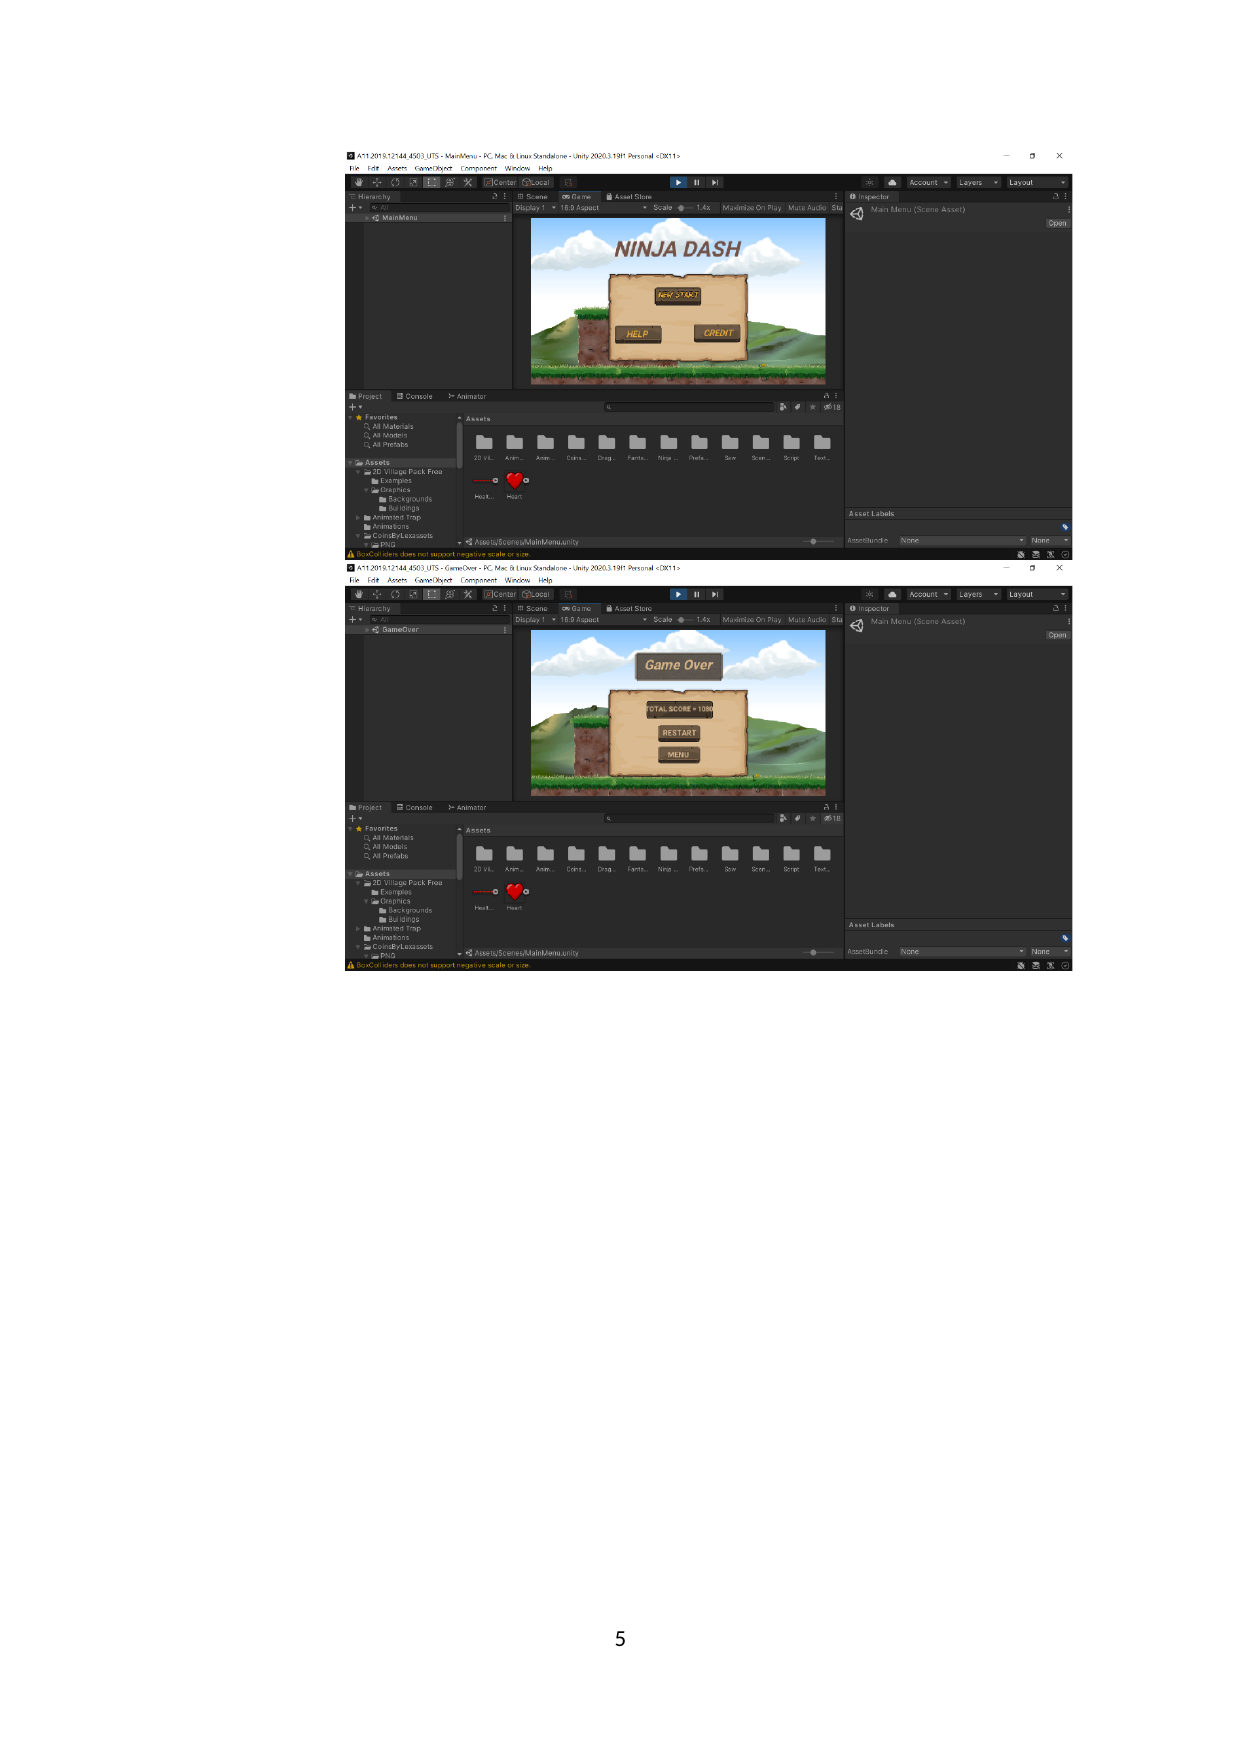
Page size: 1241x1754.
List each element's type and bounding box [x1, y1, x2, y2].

picture [345, 561, 1073, 971]
picture [345, 150, 1073, 560]
